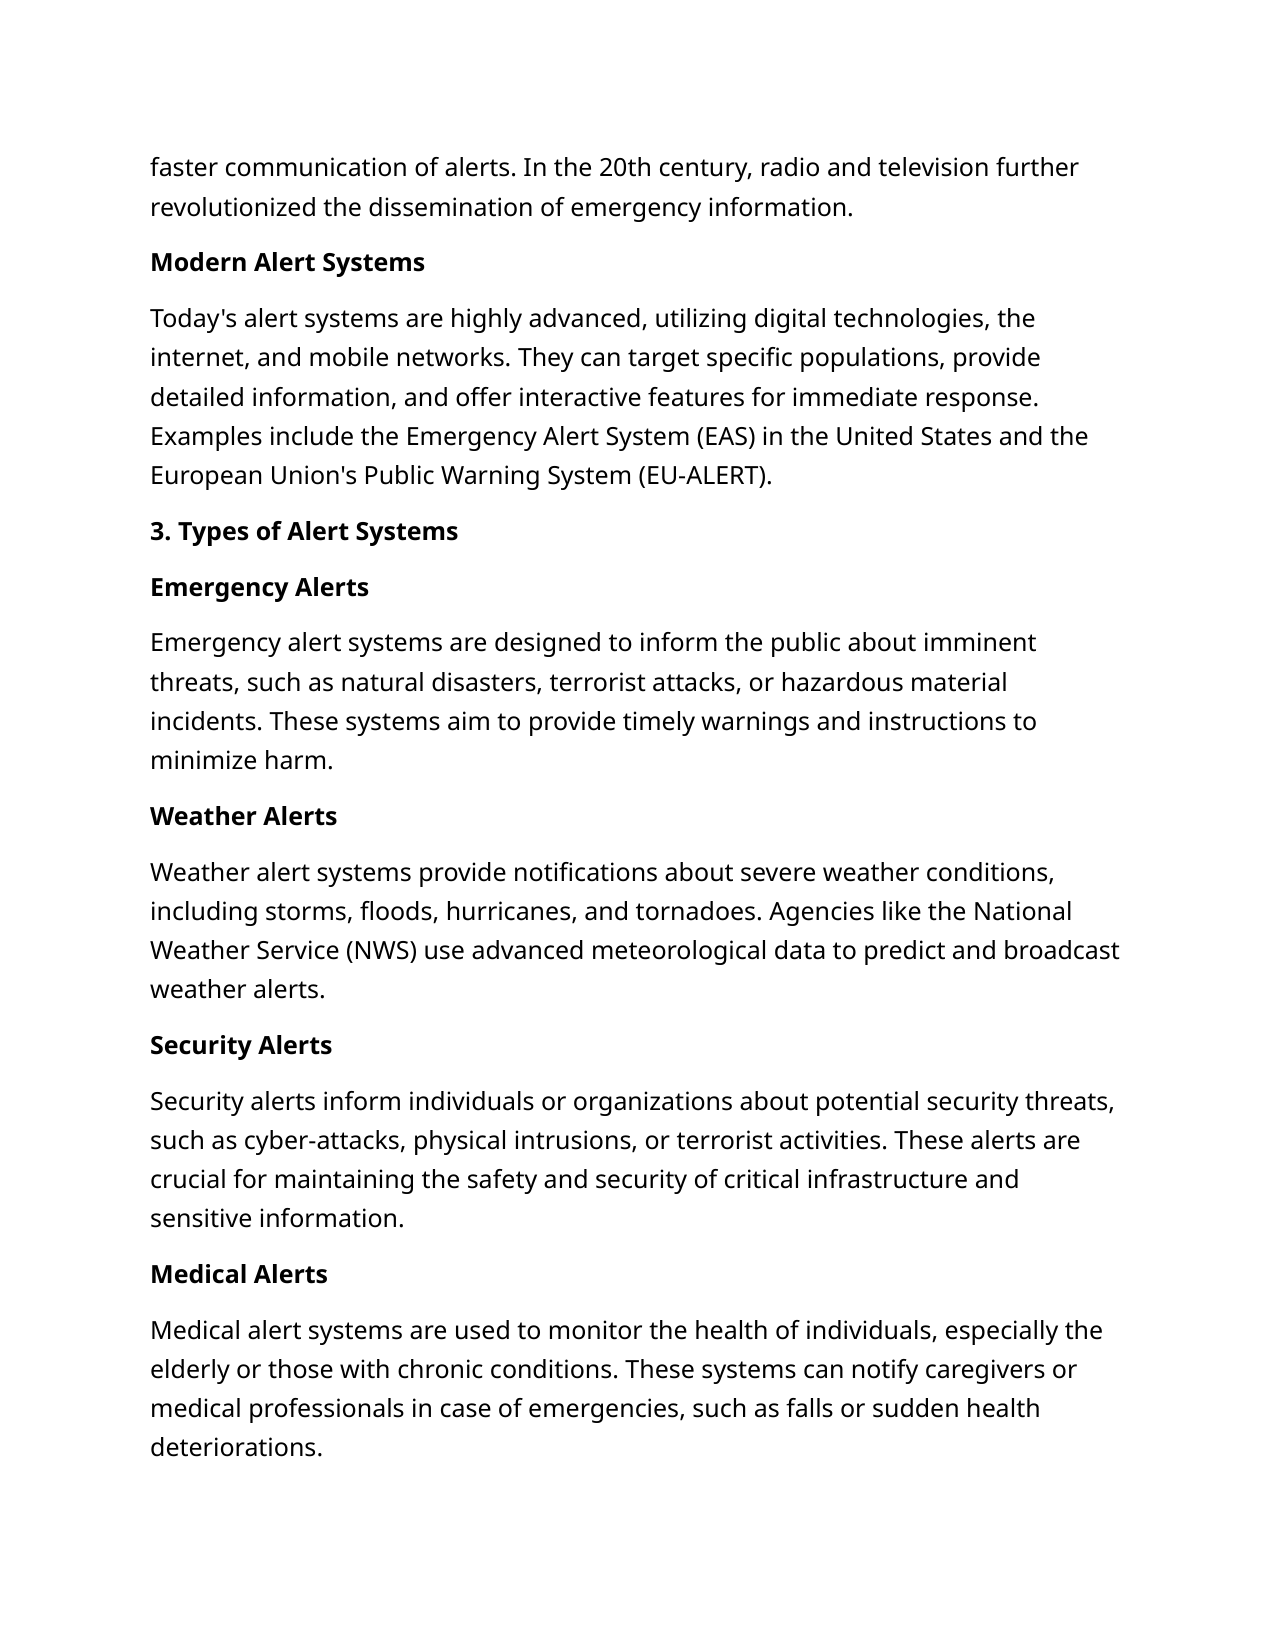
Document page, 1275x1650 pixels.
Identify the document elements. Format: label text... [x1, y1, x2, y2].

text Emergency Alerts [150, 569, 1125, 603]
text Emergency alert systems are designed to inform the public about imminent threats, such as natural disasters, terrorist attacks, or hazardous material incidents. These systems aim to provide timely warnings and instructions to minimize harm. [150, 625, 1125, 777]
text Security Alerts [150, 1027, 1125, 1062]
text Weather Alerts [150, 798, 1125, 832]
text Today's alert systems are highly advanced, utilizing digital technologies, the internet, and mobile networks. They can target specific populations, provide detailed information, and offer interactive features for immediate response. Examples include the Emergency Alert System (EAS) in the United States and the European Union's Public Warning System (EU-ALERT). [150, 301, 1125, 492]
text Weather alert systems provide notifications about severe weather conditions, including storms, floods, hurricanes, and tornadoes. Agencies like the National Weather Service (NWS) use advanced meteorological data to predict and broadcast weather alerts. [150, 854, 1125, 1006]
text Security alerts inform individuals or organizations about potential security threats, such as cyber-attacks, physical intrusions, or terrorist activities. These alerts are crucial for maintaining the safety and security of critical infrastructure and sensitive information. [150, 1083, 1125, 1235]
text Medical Alerts [150, 1257, 1125, 1291]
text Medical alert systems are used to monitor the health of individuals, especially the elderly or those with chronic conditions. These systems can notify caregivers or medical professionals in case of emergencies, such as falls or sudden health deteriorations. [150, 1312, 1125, 1464]
text Modern Alert Systems [150, 245, 1125, 279]
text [150, 150, 1125, 223]
text 3. Types of Alert Systems [150, 513, 1125, 547]
